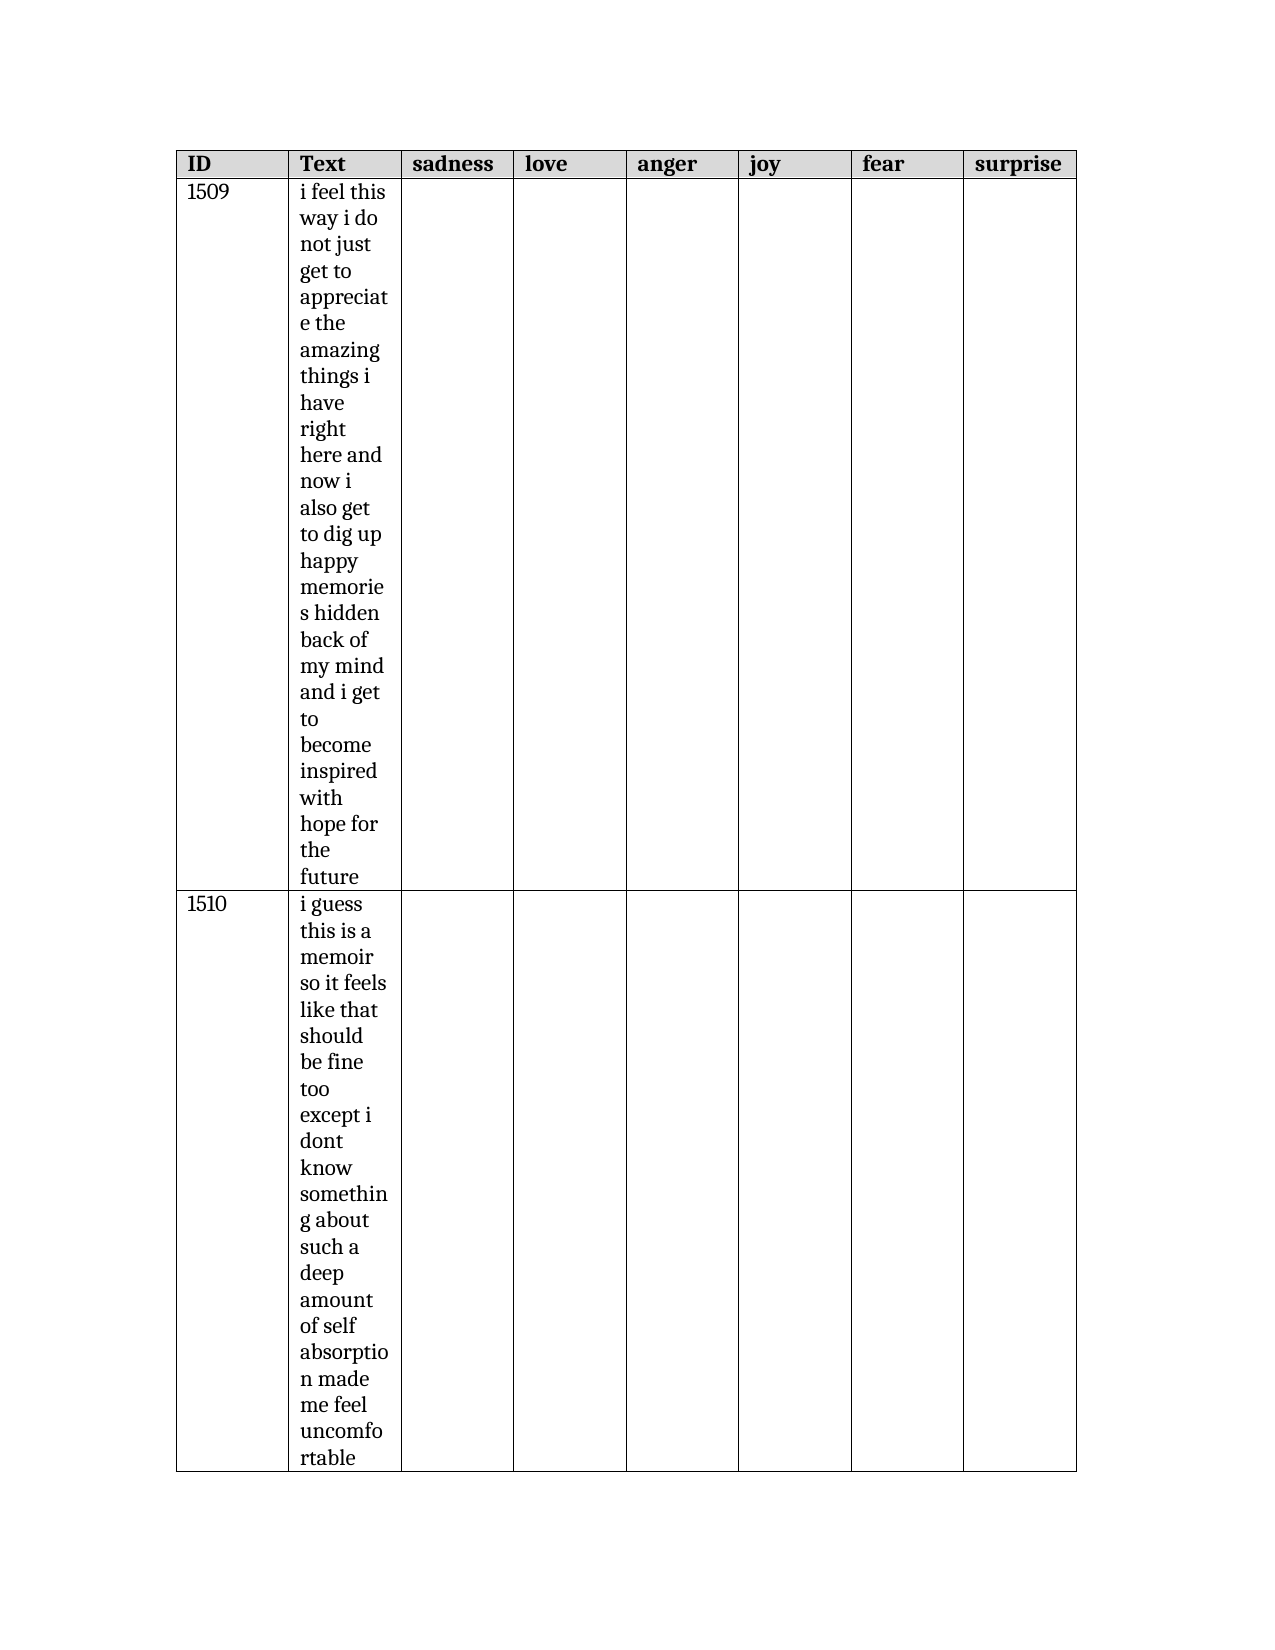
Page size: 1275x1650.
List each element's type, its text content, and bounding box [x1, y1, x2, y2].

table_header Text [289, 151, 401, 177]
table_cell [402, 891, 513, 1471]
table_cell [402, 179, 513, 890]
table_header joy [739, 151, 851, 177]
table_header fear [852, 151, 963, 177]
table_cell 1509 [177, 179, 288, 890]
table_header anger [627, 151, 738, 177]
table_cell [627, 179, 738, 890]
table_cell [852, 179, 963, 890]
table_cell [627, 891, 738, 1471]
table_header ID [177, 151, 288, 177]
table_cell [852, 891, 963, 1471]
table_cell [964, 891, 1076, 1471]
table_cell [514, 891, 626, 1471]
table_header love [514, 151, 626, 177]
table_cell [514, 179, 626, 890]
table_header sadness [402, 151, 513, 177]
table_cell [964, 179, 1076, 890]
table_cell i feel this way i do not just get to appreciate the amazing things i have right here and now i also get to dig up happy memories hidden back of my mind and i get to become inspired with hope for the future [289, 179, 401, 890]
table_cell i guess this is a memoir so it feels like that should be fine too except i dont know something about such a deep amount of self absorption made me feel uncomfortable [289, 891, 401, 1471]
table_header surprise [964, 151, 1076, 177]
table_cell 1510 [177, 891, 288, 1471]
table_cell [739, 179, 851, 890]
table_cell [739, 891, 851, 1471]
